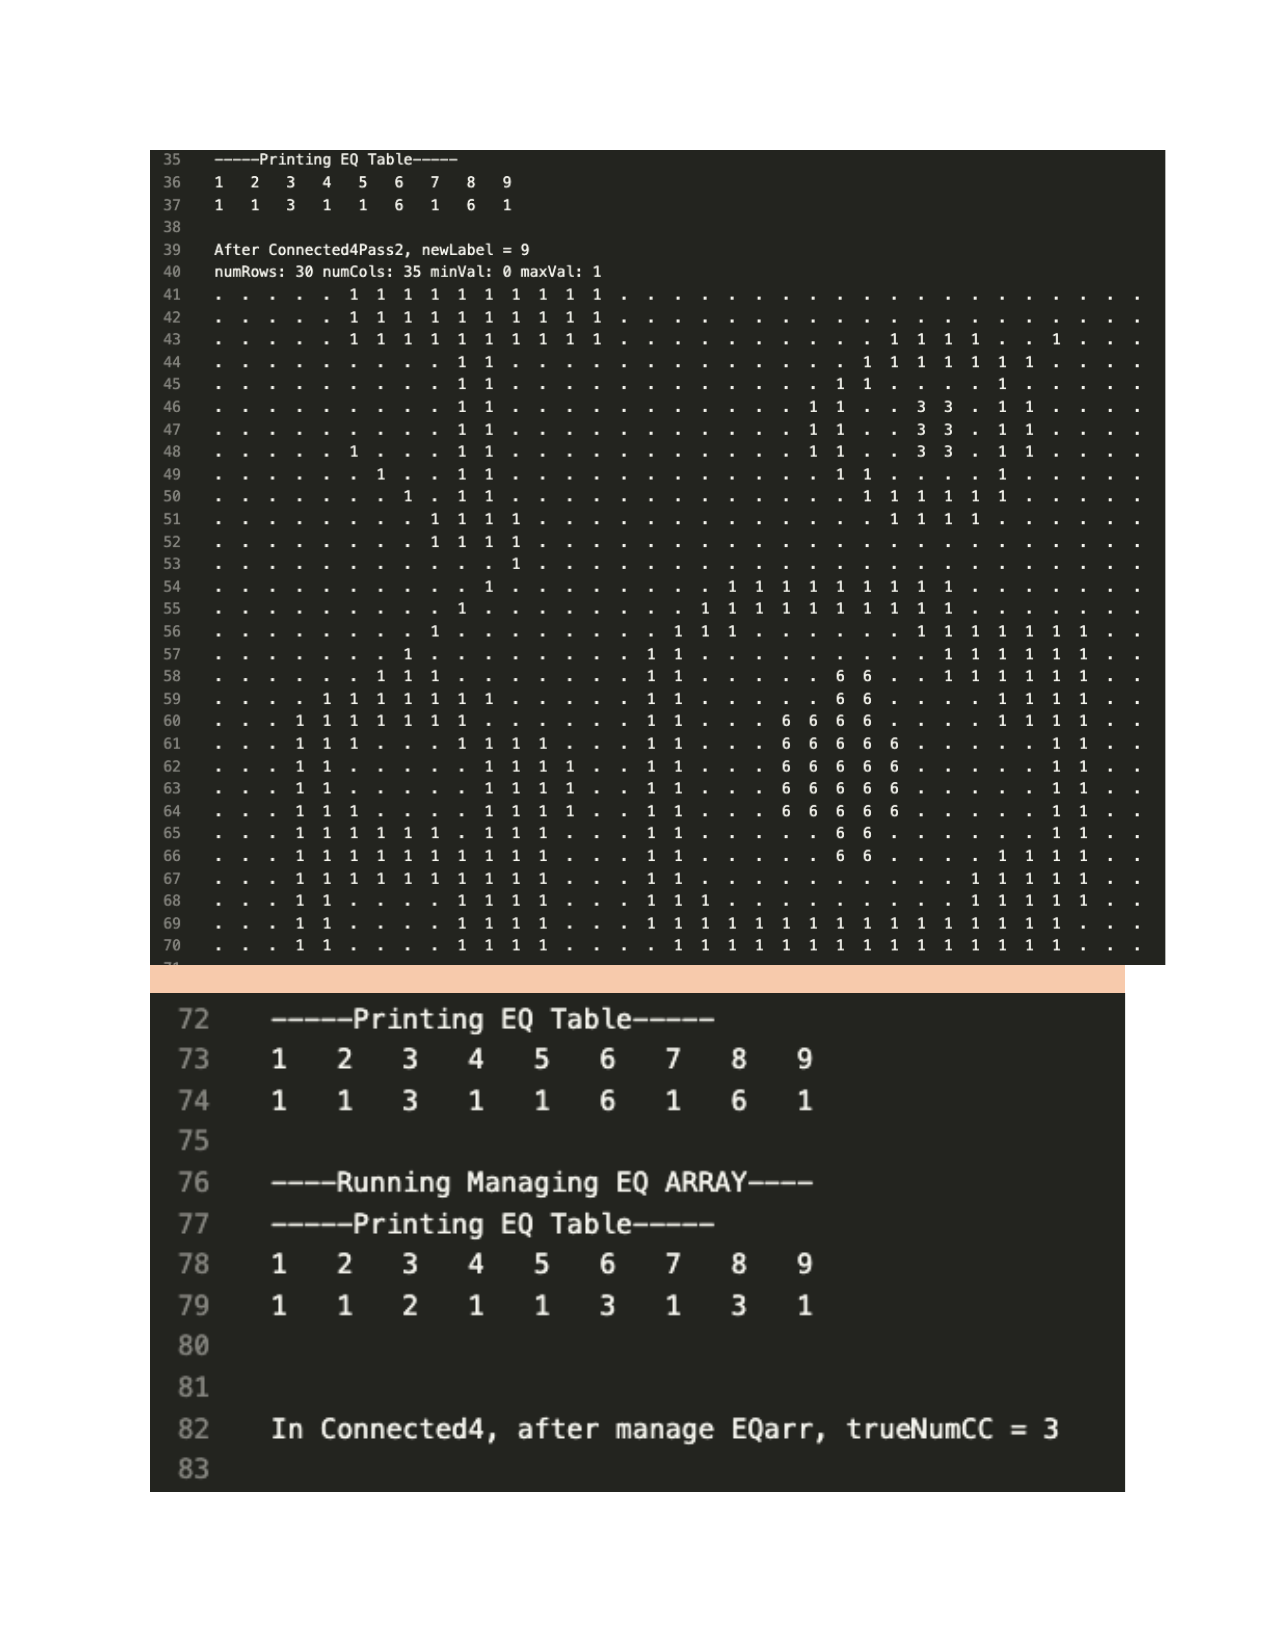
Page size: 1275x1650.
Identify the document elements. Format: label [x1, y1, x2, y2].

picture [150, 993, 1125, 1492]
picture [150, 150, 1166, 965]
